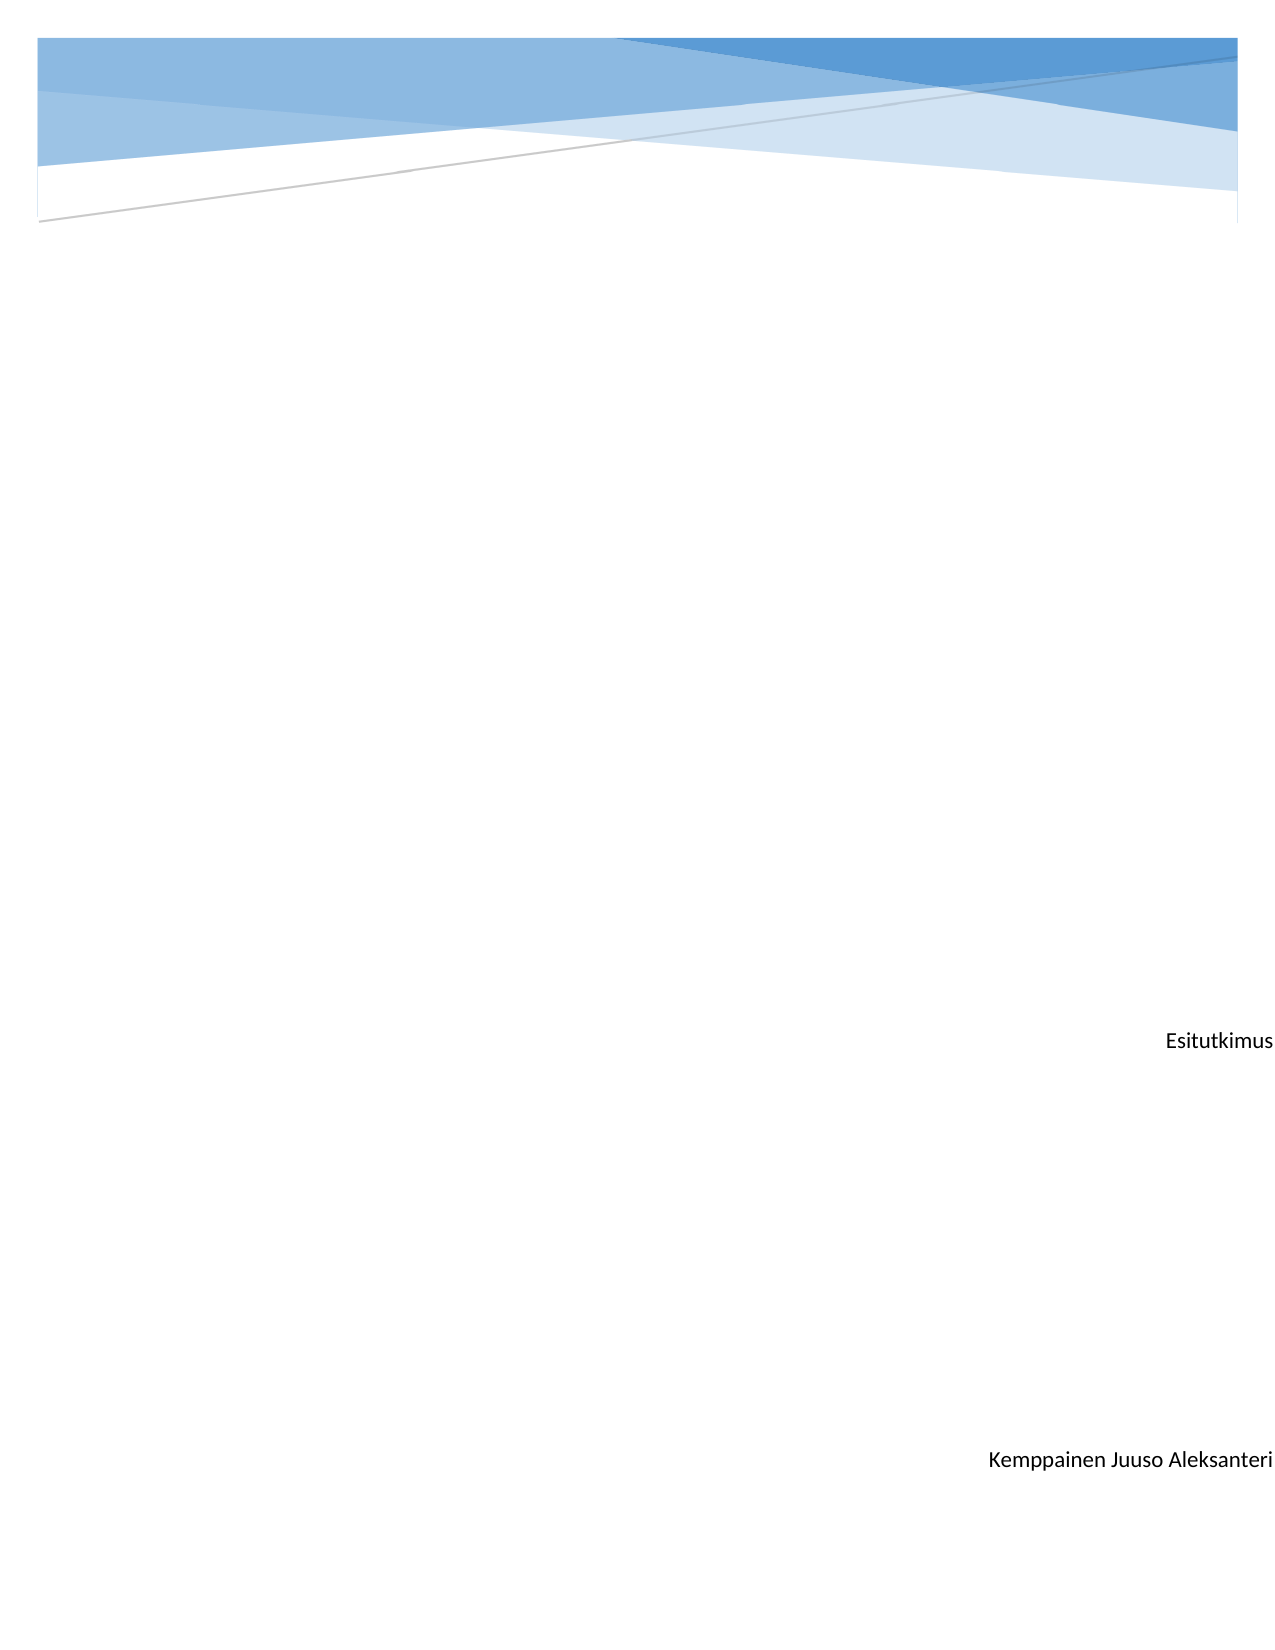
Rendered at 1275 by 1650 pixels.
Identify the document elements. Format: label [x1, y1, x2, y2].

picture [37, 37, 1238, 238]
